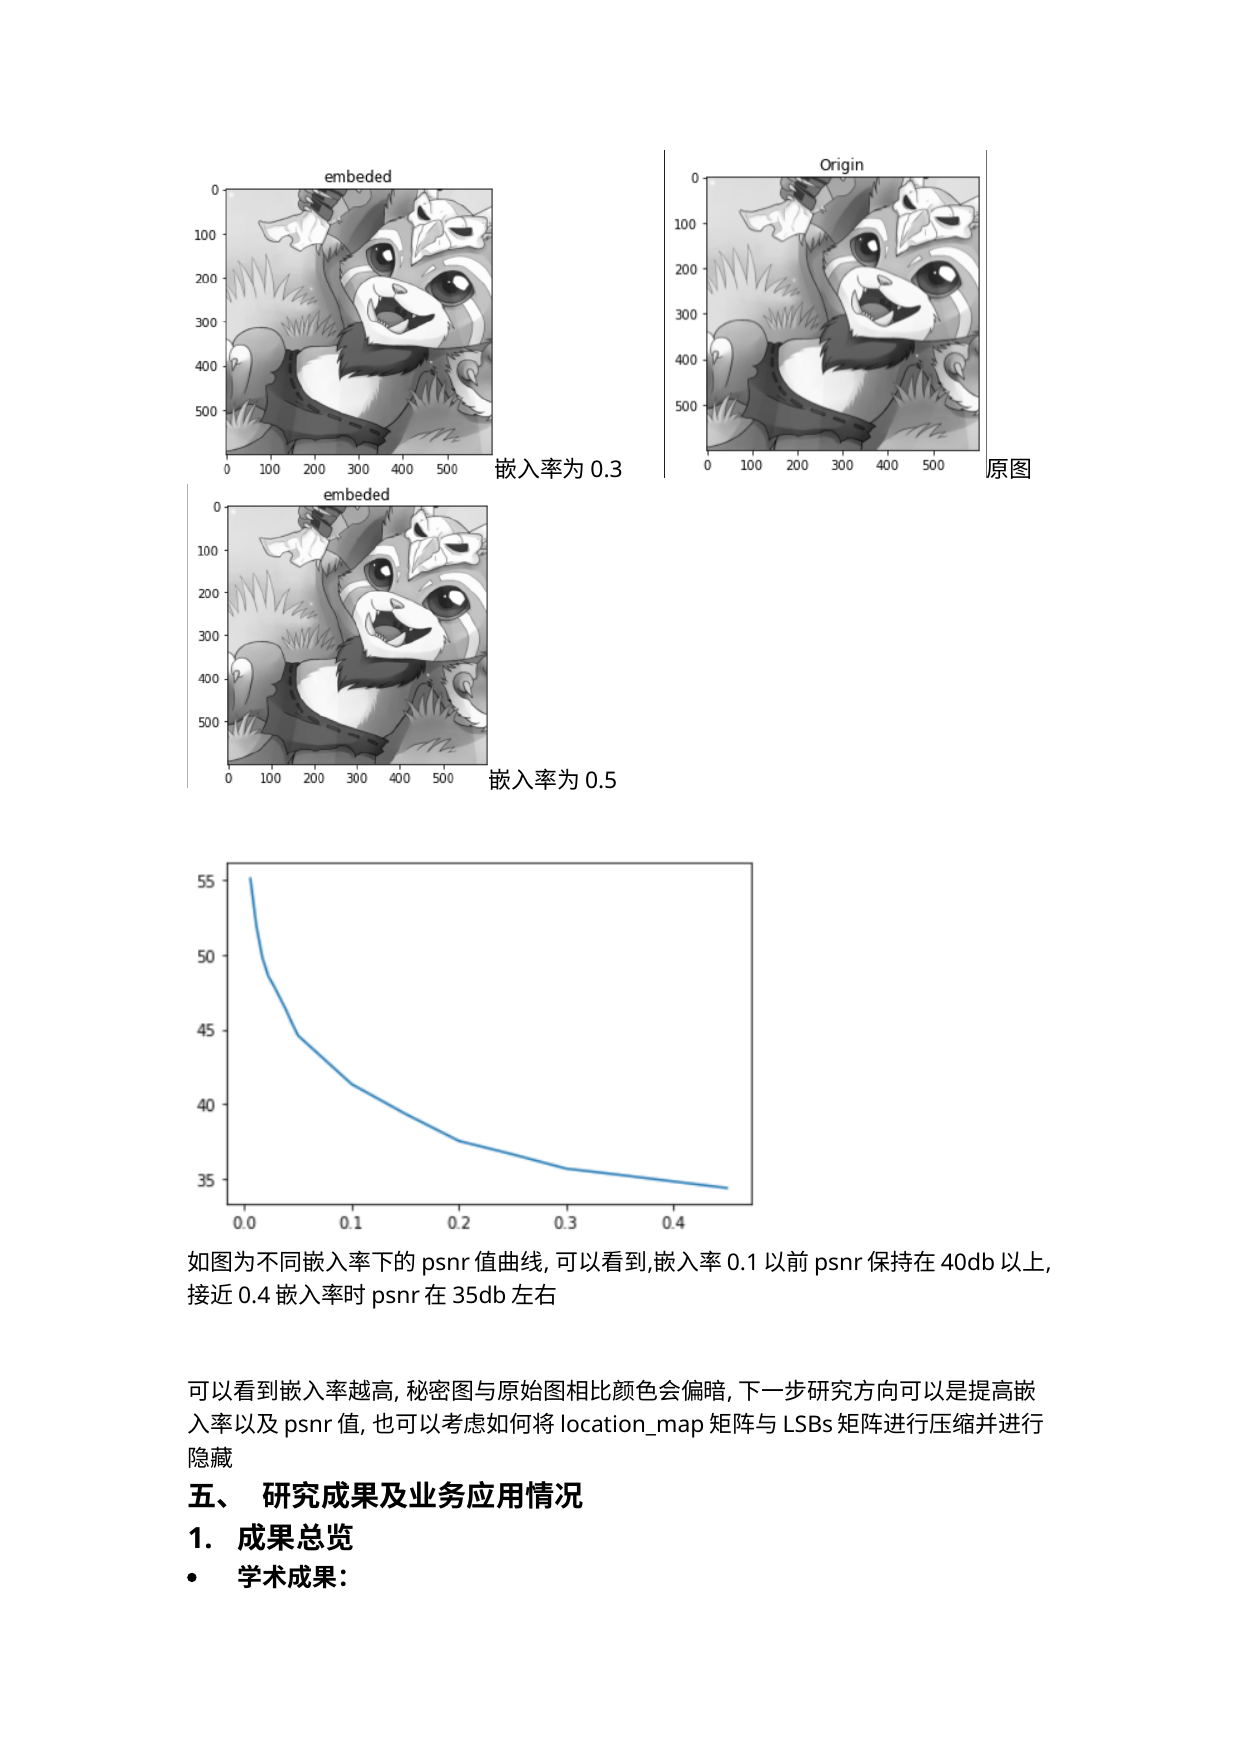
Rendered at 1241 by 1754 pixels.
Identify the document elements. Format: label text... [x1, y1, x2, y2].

list 学术成果： [187, 1557, 1053, 1593]
text 如图为不同嵌入率下的psnr值曲线, 可以看到,嵌入率0.1以前psnr保持在40db以上, 接近0.4嵌入率时psnr在35db左右 [187, 1243, 1053, 1310]
picture [187, 166, 494, 478]
subtitle 研究成果及业务应用情况 [187, 1473, 1053, 1515]
text 可以看到嵌入率越高, 秘密图与原始图相比颜色会偏暗, 下一步研究方向可以是提高嵌入率以及psnr值, 也可以考虑如何将location_map矩阵与LSBs矩阵进行压缩并进行隐藏 [187, 1373, 1053, 1473]
picture [664, 150, 987, 478]
picture [187, 857, 757, 1244]
picture [187, 484, 489, 788]
subtitle 成果总览 [187, 1515, 1053, 1557]
